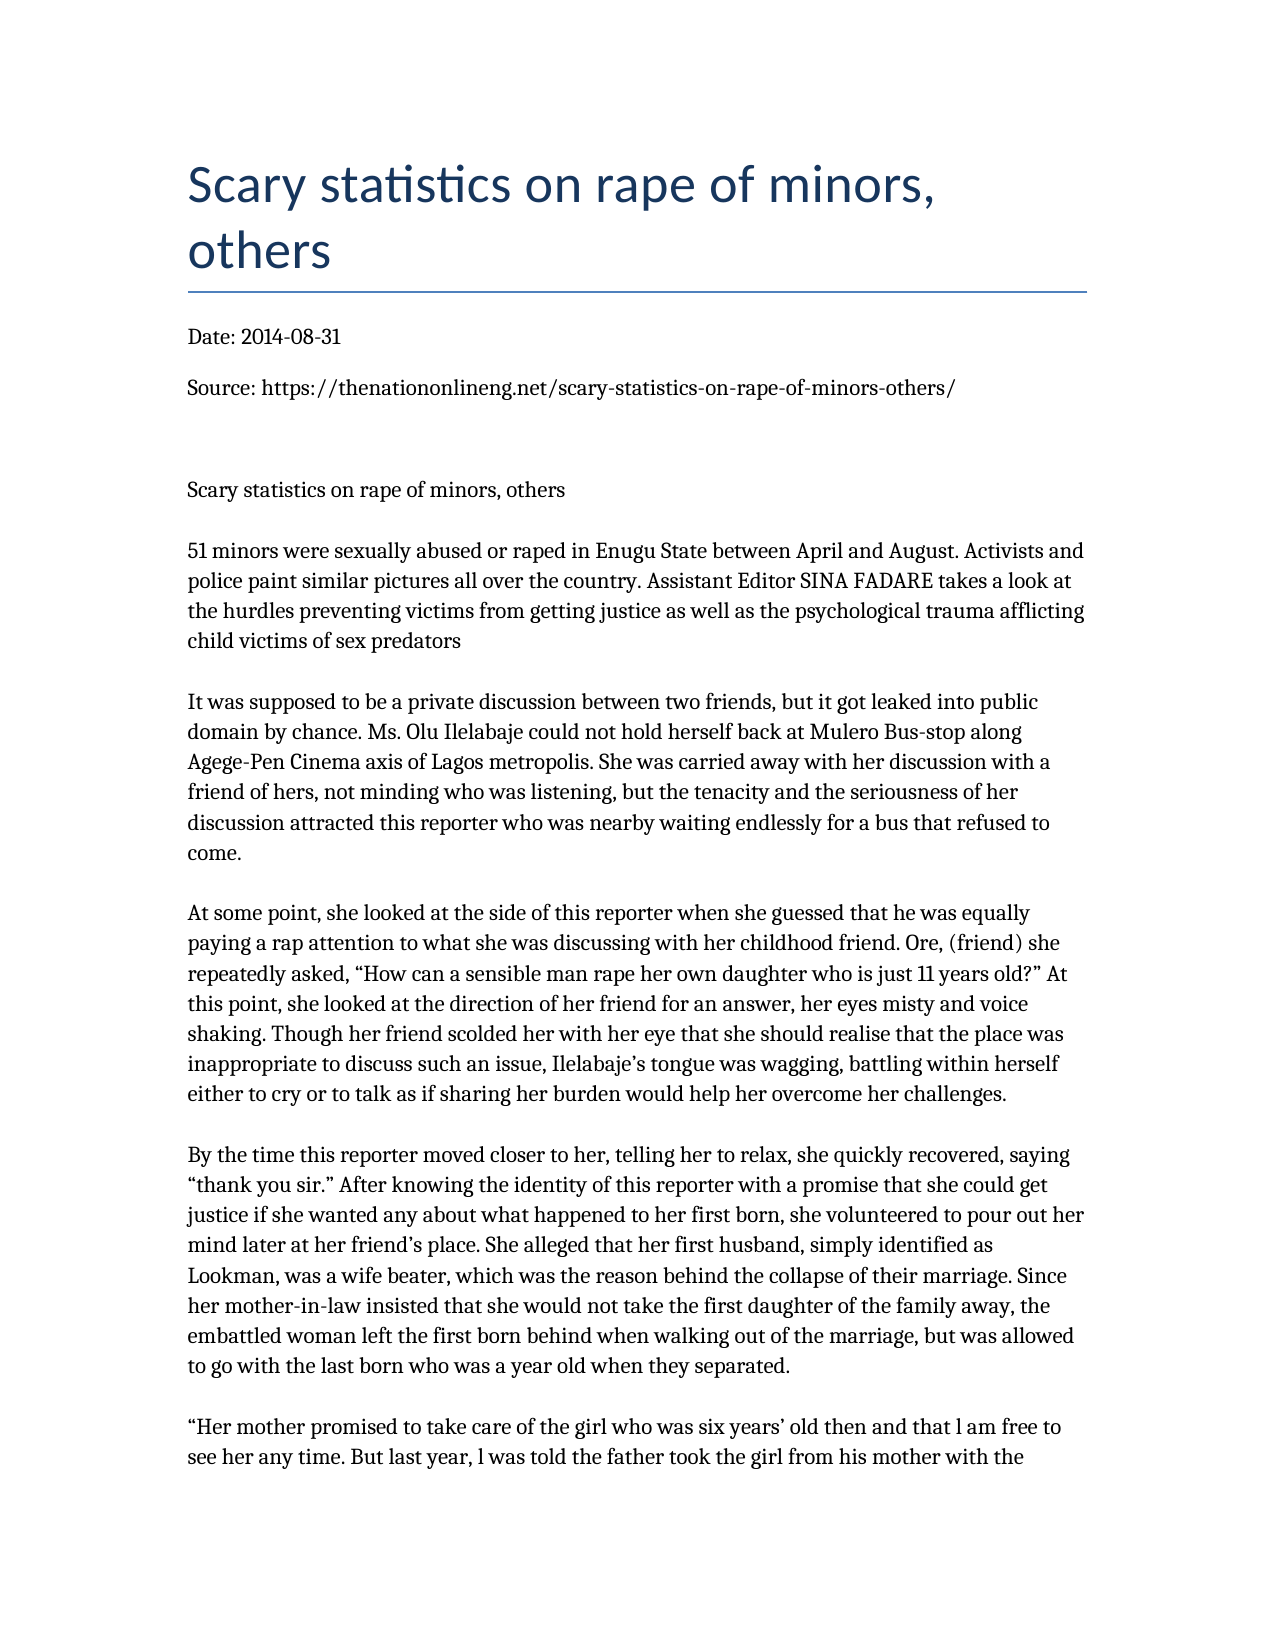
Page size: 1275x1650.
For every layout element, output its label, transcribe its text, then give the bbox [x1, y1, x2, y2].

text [187, 477, 1087, 1470]
text Date: 2014-08-31 [187, 324, 1087, 350]
text Source: https://thenationonlineng.net/scary-statistics-on-rape-of-minors-others/ [187, 375, 1087, 401]
title Scary statistics on rape of minors, others [187, 150, 1087, 293]
